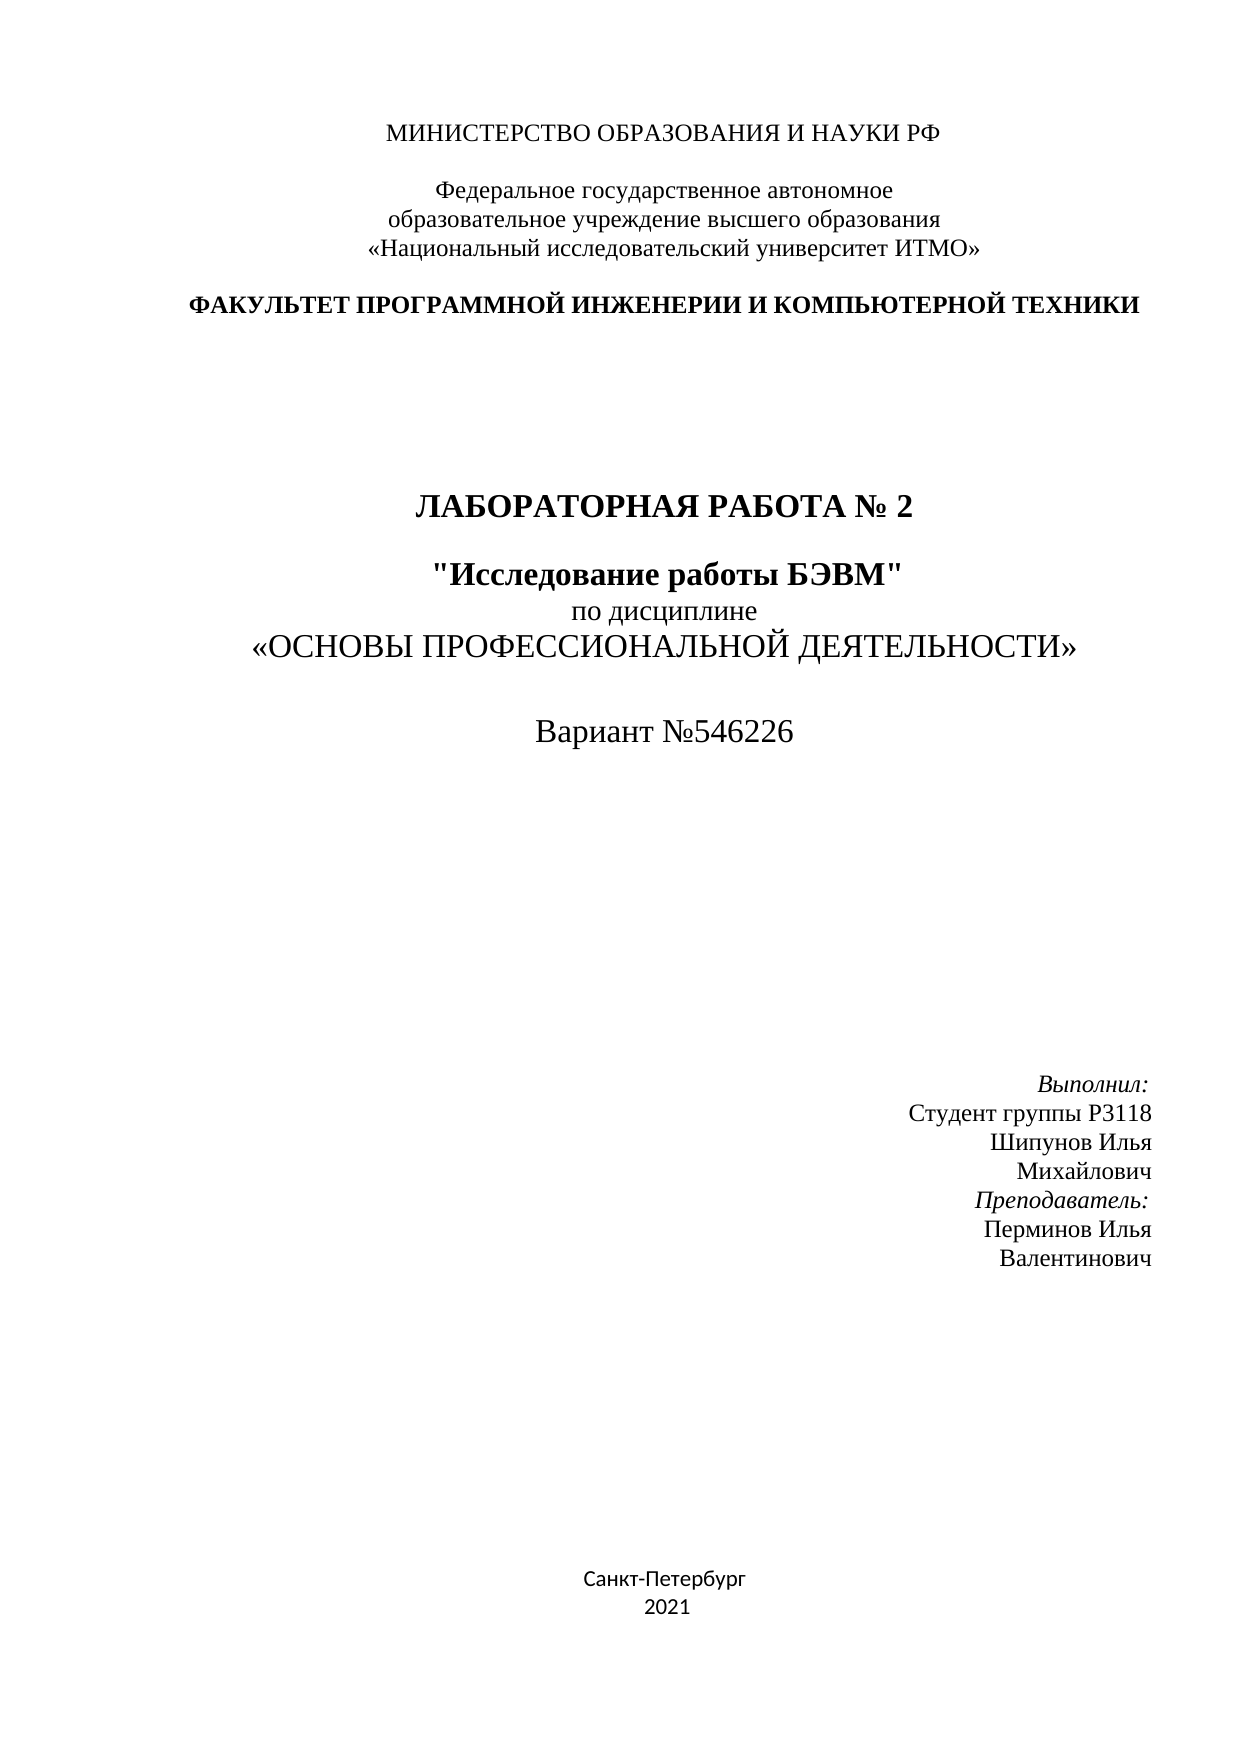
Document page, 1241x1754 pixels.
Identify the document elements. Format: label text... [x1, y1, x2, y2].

text Студент группы P3118 [852, 1098, 1152, 1127]
text Выполнил: [852, 1069, 1152, 1097]
text «ОСНОВЫ ПРОФЕССИОНАЛЬНОЙ ДЕЯТЕЛЬНОСТИ» [177, 627, 1152, 665]
text ЛАБОРАТОРНАЯ РАБОТА № 2 [177, 486, 1152, 524]
text образовательное учреждение высшего образования [177, 204, 1152, 233]
text Министерство образования и науки РФ [177, 118, 1149, 147]
text Вариант №546226 [177, 711, 1152, 750]
text Федеральное государственное автономное [177, 176, 1152, 204]
text Санкт-Петербург [177, 1564, 1152, 1592]
text "Исследование работы БЭВМ" [177, 554, 1152, 592]
text Преподаватель: [852, 1185, 1152, 1214]
text Перминов Илья Валентинович [852, 1214, 1152, 1272]
text «Национальный исследовательский университет ИТМО» [177, 233, 1152, 262]
text факультет программной инженерии и компьютерной техники [177, 291, 1152, 319]
text 2021 [177, 1592, 1152, 1620]
text Шипунов Илья Михайлович [852, 1127, 1152, 1185]
text по дисциплине [177, 593, 1152, 626]
